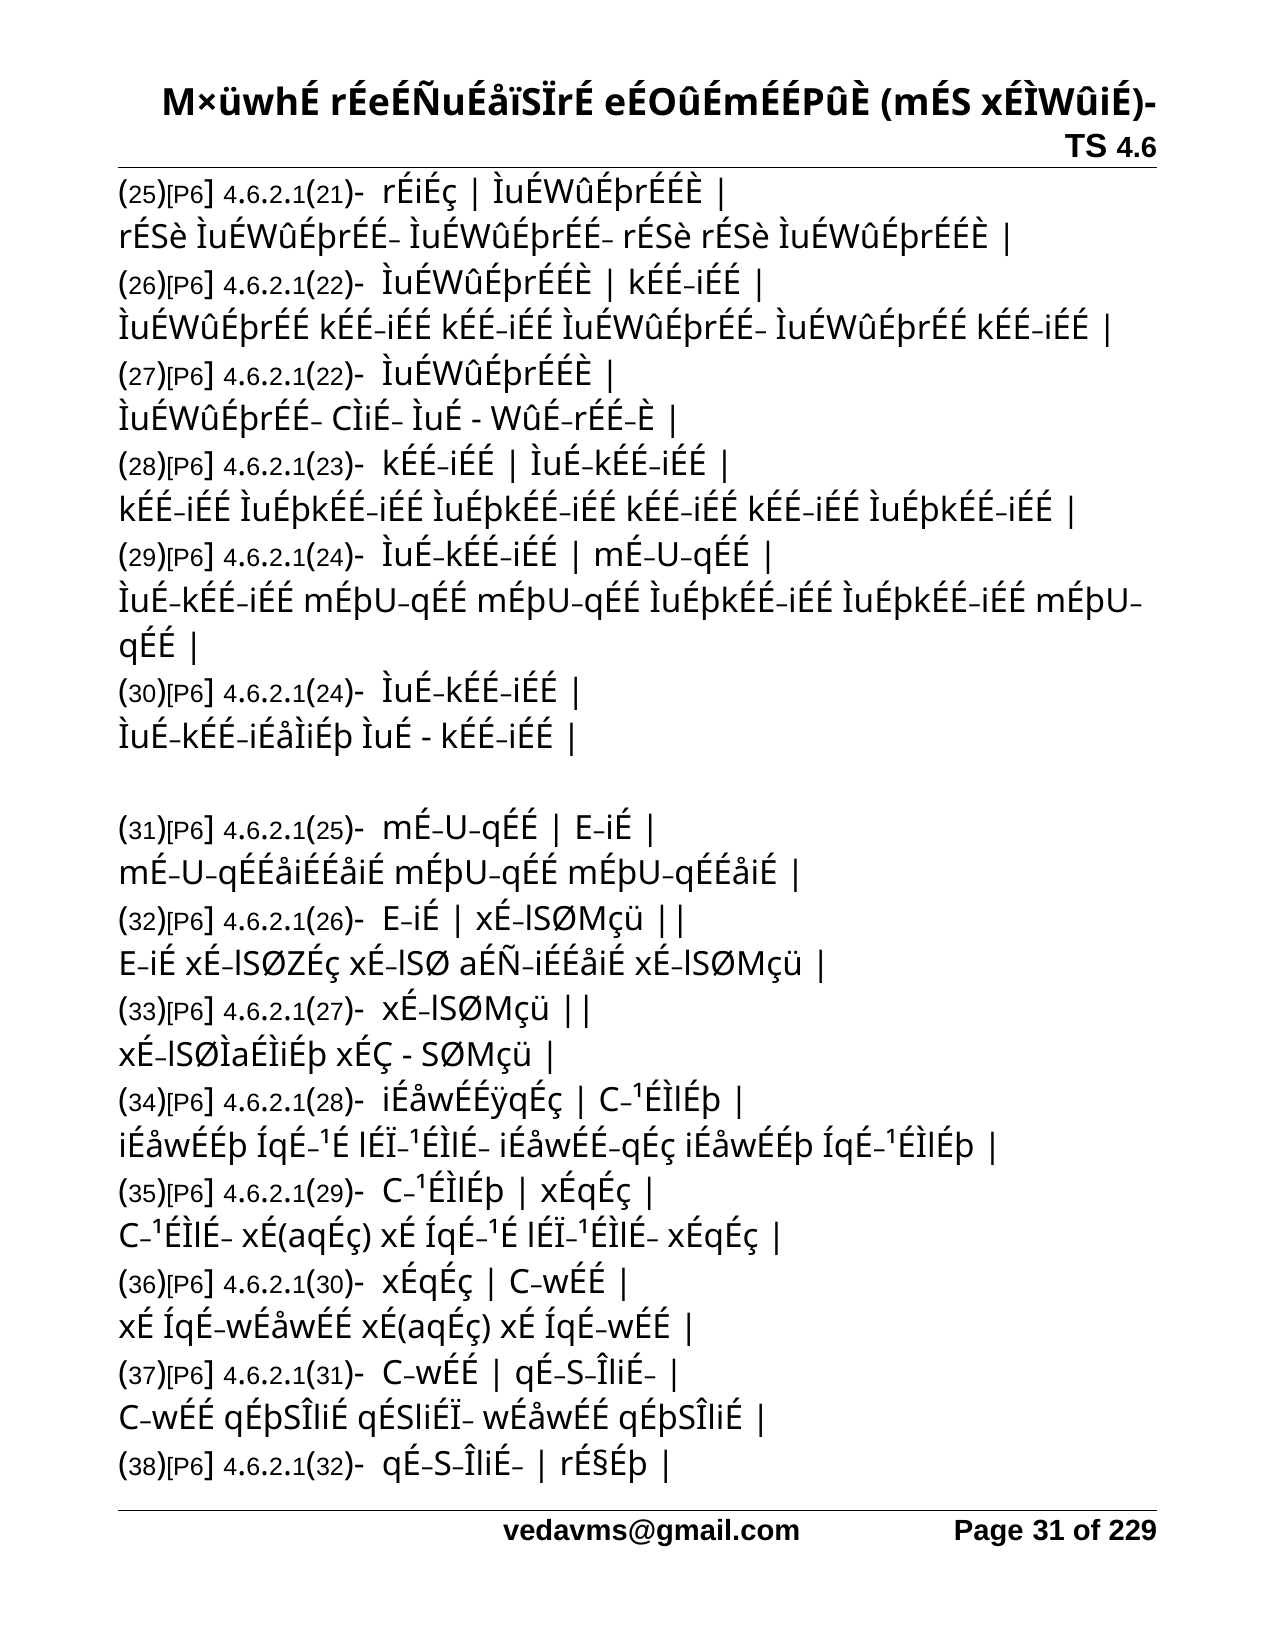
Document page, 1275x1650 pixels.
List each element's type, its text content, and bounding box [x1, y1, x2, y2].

text (36)[P6] 4.6.2.1(30)- xÉqÉç | C–wÉÉ | [118, 1258, 1157, 1303]
text kÉÉ–iÉÉ ÌuÉþkÉÉ–iÉÉ ÌuÉþkÉÉ–iÉÉ kÉÉ–iÉÉ kÉÉ–iÉÉ ÌuÉþkÉÉ–iÉÉ | [118, 486, 1157, 531]
text (35)[P6] 4.6.2.1(29)- C–¹ÉÌlÉþ | xÉqÉç | [118, 1167, 1157, 1212]
text E–iÉ xÉ–lSØZÉç xÉ–lSØ aÉÑ–iÉÉåiÉ xÉ–lSØMçü | [118, 940, 1157, 985]
text (37)[P6] 4.6.2.1(31)- C–wÉÉ | qÉ–S–ÎliÉ– | [118, 1348, 1157, 1394]
text (32)[P6] 4.6.2.1(26)- E–iÉ | xÉ–lSØMçü || [118, 894, 1157, 940]
text mÉ–U–qÉÉåiÉÉåiÉ mÉþU–qÉÉ mÉþU–qÉÉåiÉ | [118, 849, 1157, 894]
text (27)[P6] 4.6.2.1(22)- ÌuÉWûÉþrÉÉÈ | [118, 349, 1157, 395]
text (26)[P6] 4.6.2.1(22)- ÌuÉWûÉþrÉÉÈ | kÉÉ–iÉÉ | [118, 258, 1157, 304]
text ÌuÉ–kÉÉ–iÉÉ mÉþU–qÉÉ mÉþU–qÉÉ ÌuÉþkÉÉ–iÉÉ ÌuÉþkÉÉ–iÉÉ mÉþU–qÉÉ | [118, 576, 1157, 667]
text xÉ ÍqÉ–wÉåwÉÉ xÉ(aqÉç) xÉ ÍqÉ–wÉÉ | [118, 1303, 1157, 1348]
text ÌuÉWûÉþrÉÉ– CÌiÉ– ÌuÉ - WûÉ–rÉÉ–È | [118, 395, 1157, 440]
text iÉåwÉÉþ ÍqÉ–¹É lÉÏ–¹ÉÌlÉ– iÉåwÉÉ–qÉç iÉåwÉÉþ ÍqÉ–¹ÉÌlÉþ | [118, 1121, 1157, 1167]
text ÌuÉWûÉþrÉÉ kÉÉ–iÉÉ kÉÉ–iÉÉ ÌuÉWûÉþrÉÉ– ÌuÉWûÉþrÉÉ kÉÉ–iÉÉ | [118, 304, 1157, 349]
text (34)[P6] 4.6.2.1(28)- iÉåwÉÉÿqÉç | C–¹ÉÌlÉþ | [118, 1076, 1157, 1121]
text (28)[P6] 4.6.2.1(23)- kÉÉ–iÉÉ | ÌuÉ–kÉÉ–iÉÉ | [118, 440, 1157, 486]
text (31)[P6] 4.6.2.1(25)- mÉ–U–qÉÉ | E–iÉ | [118, 803, 1157, 849]
text xÉ–lSØÌaÉÌiÉþ xÉÇ - SØMçü | [118, 1031, 1157, 1076]
text (29)[P6] 4.6.2.1(24)- ÌuÉ–kÉÉ–iÉÉ | mÉ–U–qÉÉ | [118, 531, 1157, 576]
text (38)[P6] 4.6.2.1(32)- qÉ–S–ÎliÉ– | rÉ§Éþ | [118, 1439, 1157, 1485]
text C–¹ÉÌlÉ– xÉ(aqÉç) xÉ ÍqÉ–¹É lÉÏ–¹ÉÌlÉ– xÉqÉç | [118, 1212, 1157, 1258]
text ÌuÉ–kÉÉ–iÉåÌiÉþ ÌuÉ - kÉÉ–iÉÉ | [118, 713, 1157, 758]
text rÉSè ÌuÉWûÉþrÉÉ– ÌuÉWûÉþrÉÉ– rÉSè rÉSè ÌuÉWûÉþrÉÉÈ | [118, 213, 1157, 258]
text (33)[P6] 4.6.2.1(27)- xÉ–lSØMçü || [118, 985, 1157, 1031]
text (30)[P6] 4.6.2.1(24)- ÌuÉ–kÉÉ–iÉÉ | [118, 667, 1157, 713]
text (25)[P6] 4.6.2.1(21)- rÉiÉç | ÌuÉWûÉþrÉÉÈ | [118, 168, 1157, 213]
text C–wÉÉ qÉþSÎliÉ qÉSliÉÏ– wÉåwÉÉ qÉþSÎliÉ | [118, 1394, 1157, 1439]
